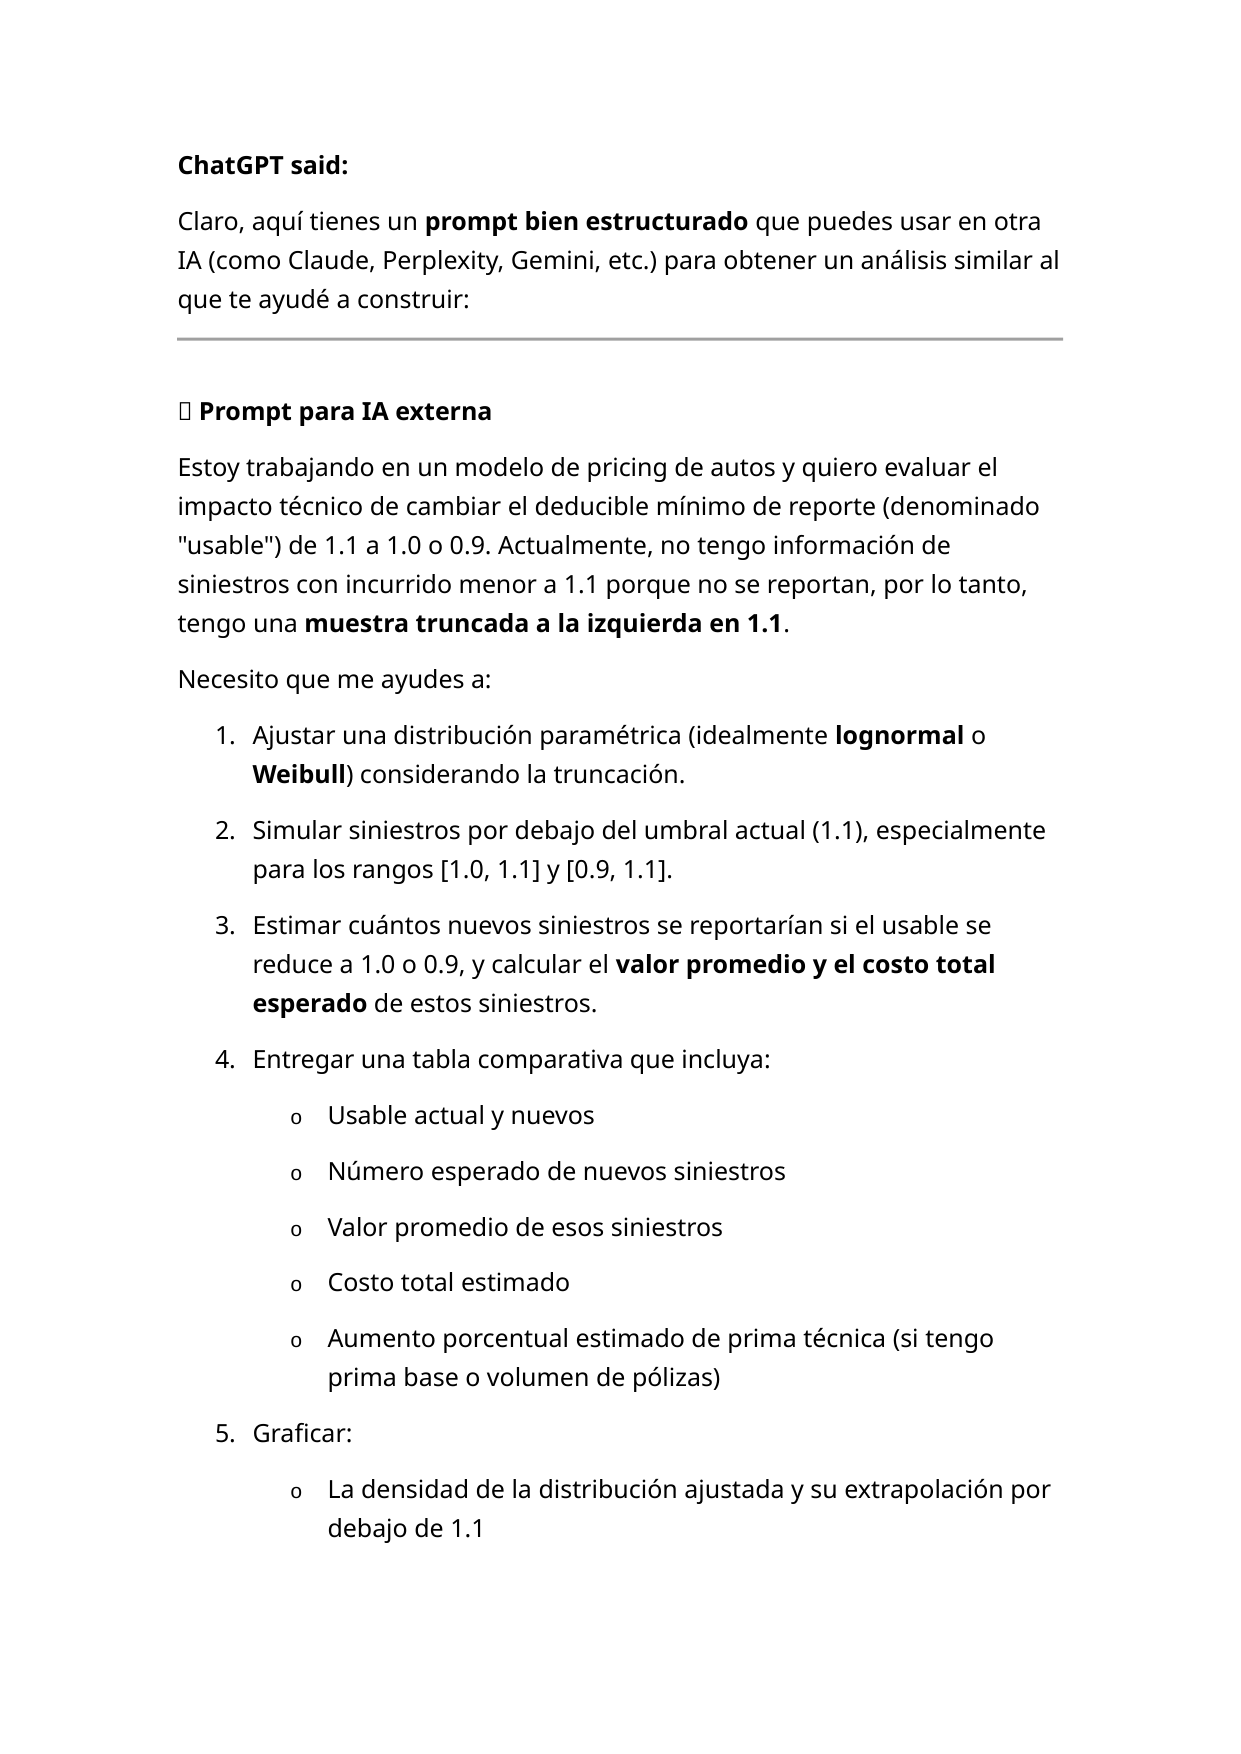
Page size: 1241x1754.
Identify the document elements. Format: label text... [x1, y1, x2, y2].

text Necesito que me ayudes a: [177, 662, 1063, 696]
list Estimar cuántos nuevos siniestros se reportarían si el usable se reduce a 1.0 o 0.9, y calcular el valor promedio y el costo total esperado de estos siniestros. [215, 908, 1063, 1020]
list Simular siniestros por debajo del umbral actual (1.1), especialmente para los rangos [1.0, 1.1] y [0.9, 1.1]. [215, 813, 1063, 886]
list Graficar: [215, 1416, 1063, 1450]
text 📌 Prompt para IA externa [177, 393, 1063, 427]
list Valor promedio de esos siniestros [290, 1209, 1063, 1243]
text Estoy trabajando en un modelo de pricing de autos y quiero evaluar el impacto técnico de cambiar el deducible mínimo de reporte (denominado "usable") de 1.1 a 1.0 o 0.9. Actualmente, no tengo información de siniestros con incurrido menor a 1.1 porque no se reportan, por lo tanto, tengo una muestra truncada a la izquierda en 1.1. [177, 449, 1063, 640]
text Claro, aquí tienes un prompt bien estructurado que puedes usar en otra IA (como Claude, Perplexity, Gemini, etc.) para obtener un análisis similar al que te ayudé a construir: [177, 203, 1063, 316]
list Ajustar una distribución paramétrica (idealmente lognormal o Weibull) considerando la truncación. [215, 718, 1063, 791]
list La densidad de la distribución ajustada y su extrapolación por debajo de 1.1 [290, 1472, 1063, 1545]
list Usable actual y nuevos [290, 1098, 1063, 1132]
text ChatGPT said: [177, 148, 1063, 182]
list Aumento porcentual estimado de prima técnica (si tengo prima base o volumen de pólizas) [290, 1321, 1063, 1394]
list Número esperado de nuevos siniestros [290, 1153, 1063, 1187]
list Costo total estimado [290, 1265, 1063, 1299]
list Entregar una tabla comparativa que incluya: [215, 1042, 1063, 1076]
